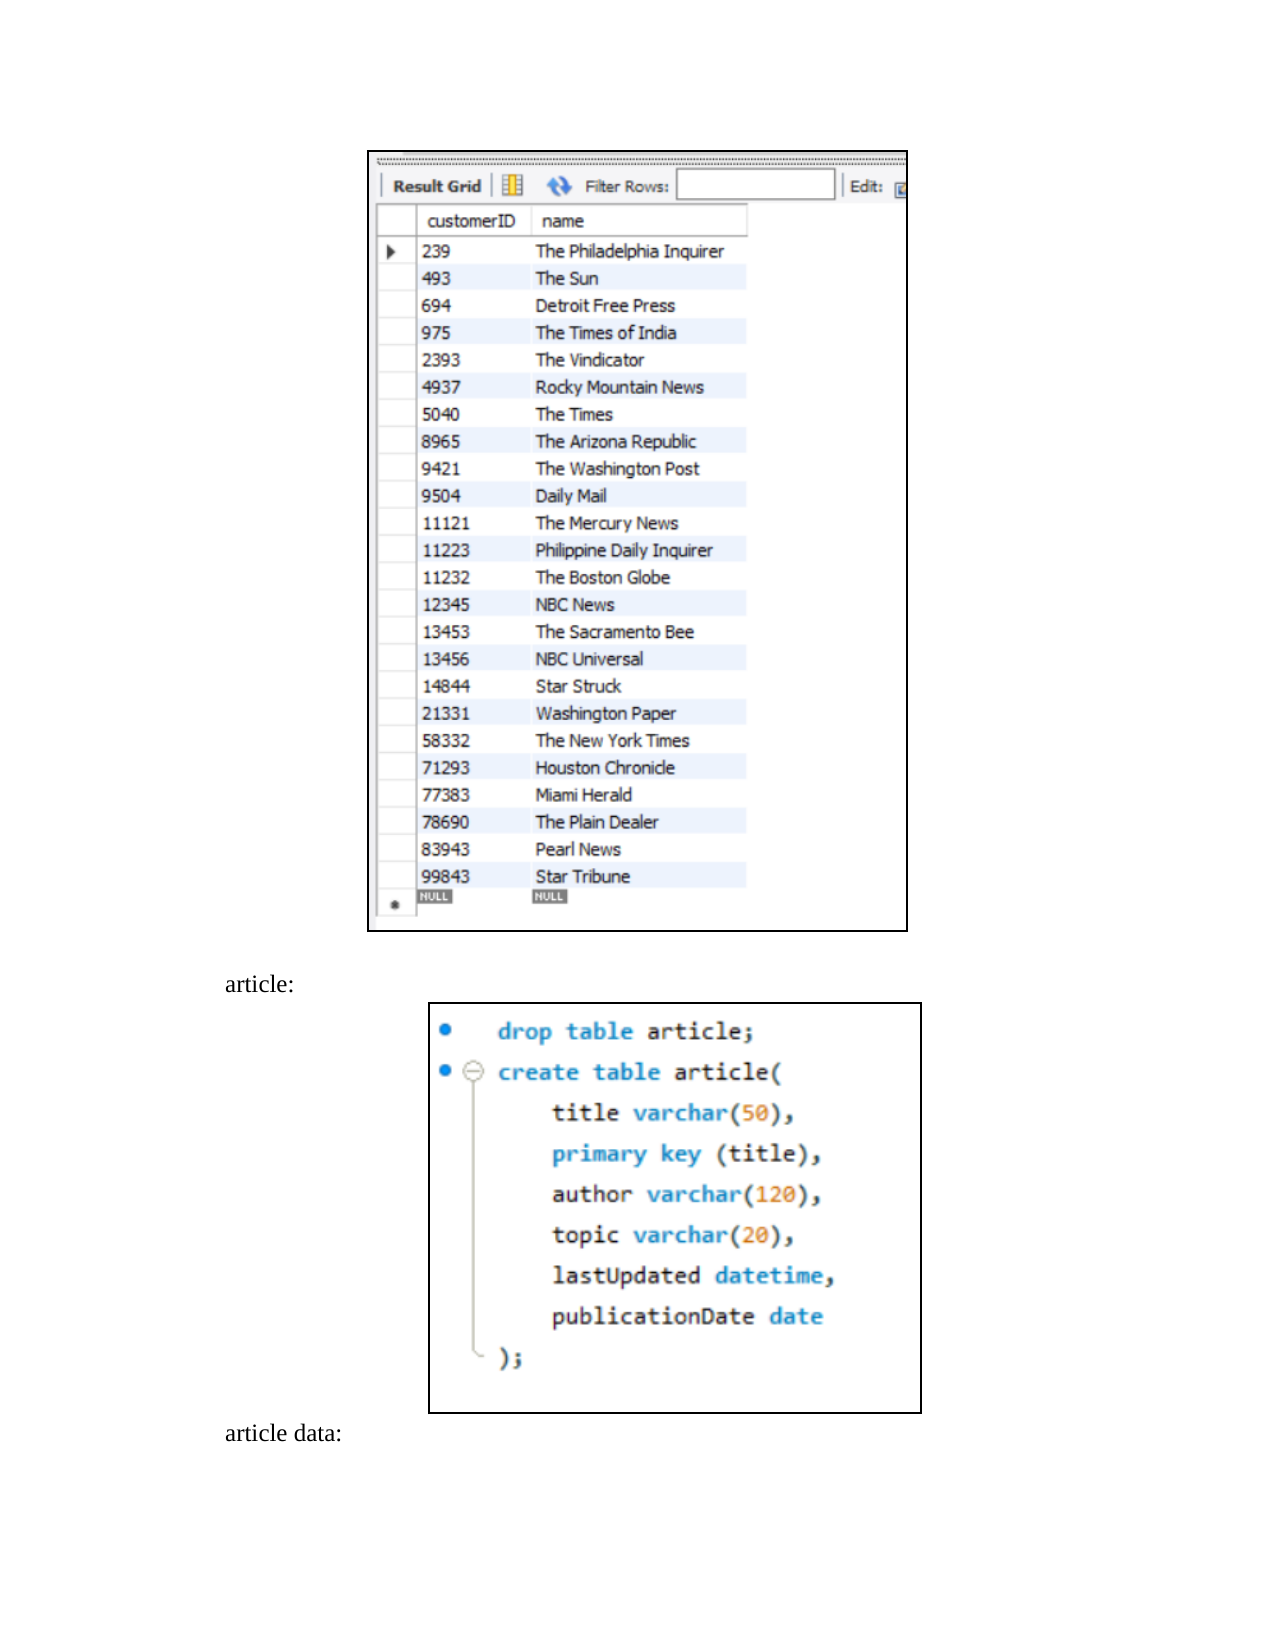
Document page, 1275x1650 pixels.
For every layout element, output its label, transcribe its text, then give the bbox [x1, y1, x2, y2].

text article: [225, 969, 1125, 998]
picture [369, 152, 906, 930]
text article data: [225, 1418, 1125, 1447]
picture [430, 1004, 920, 1412]
